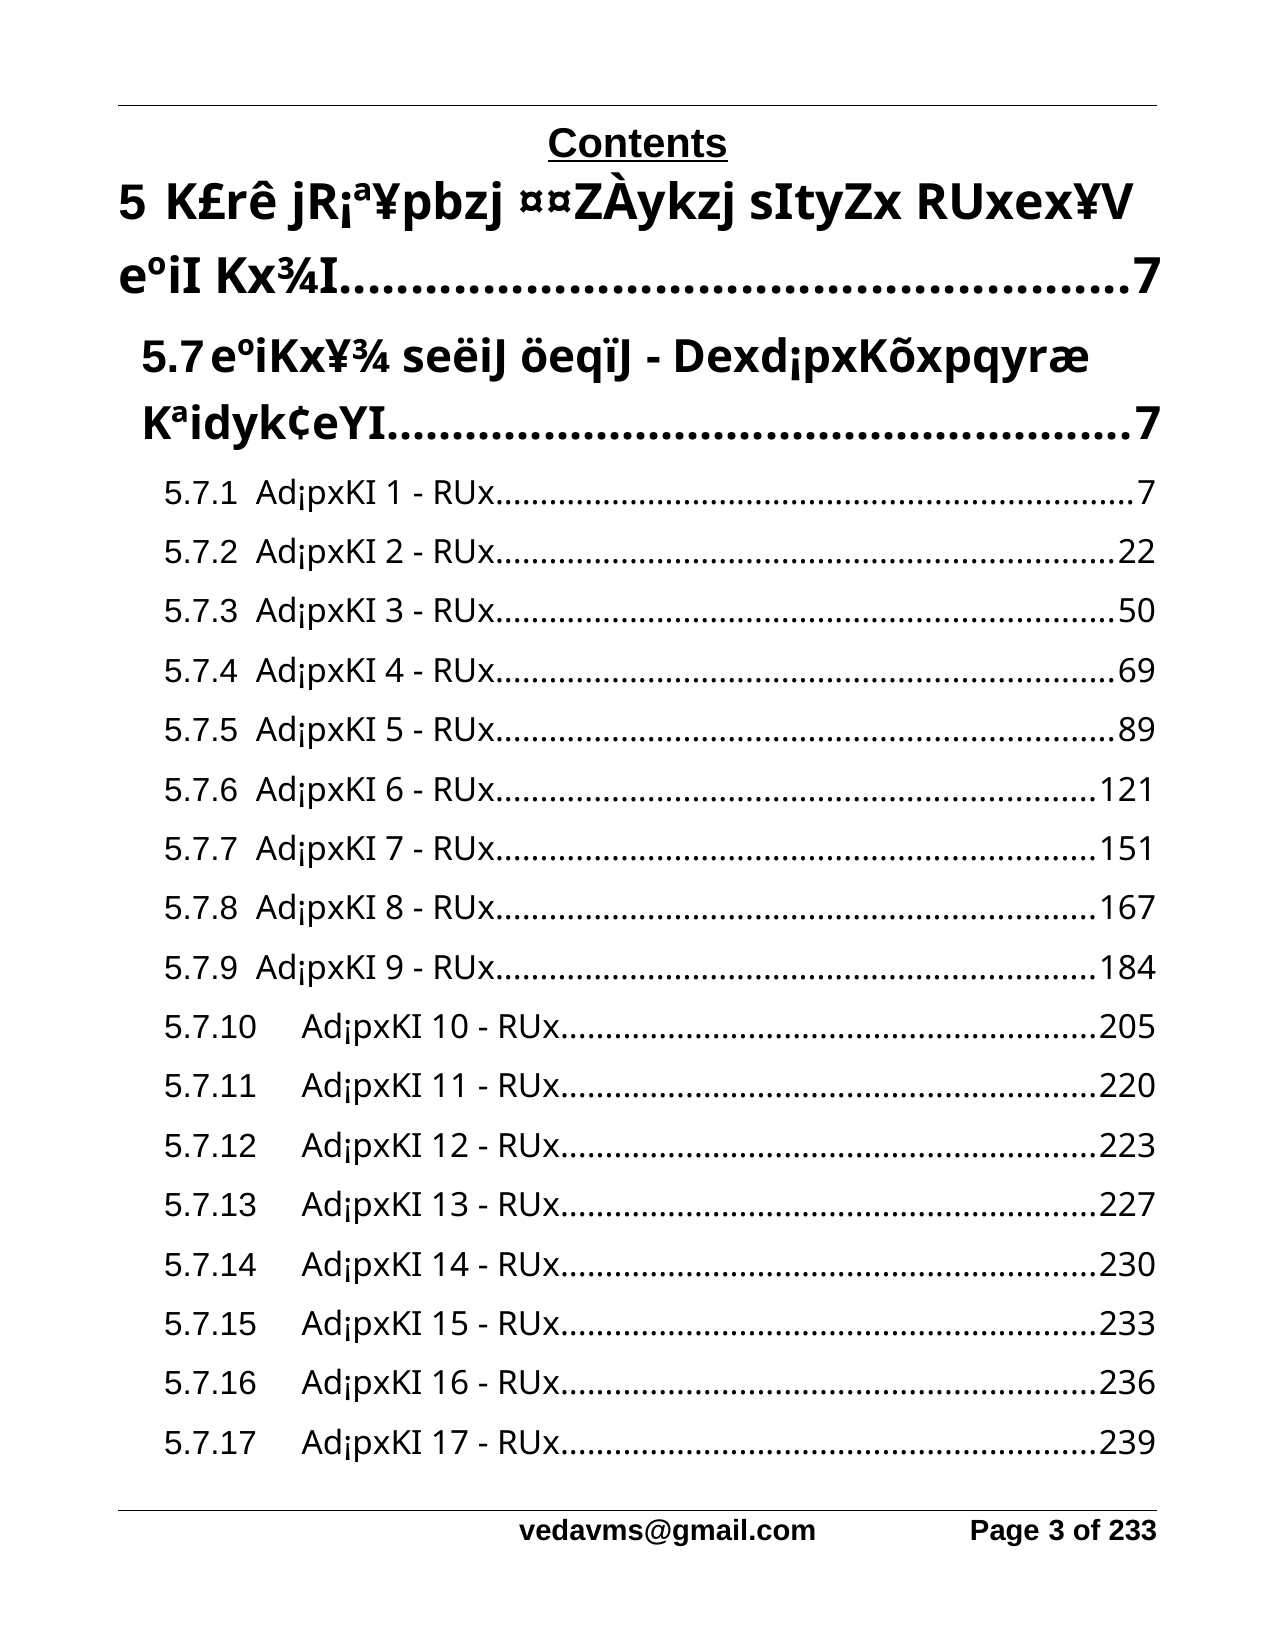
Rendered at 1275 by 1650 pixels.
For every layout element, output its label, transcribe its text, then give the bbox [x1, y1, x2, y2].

text 5 K£rê jR¡ª¥pbzj ¤¤ZÀykzj sItyZx RUxex¥V eºiI Kx¾I 7 [118, 166, 1157, 308]
text 5.7.14 Ad¡pxKI 14 - RUx 230 [164, 1240, 1157, 1286]
text 5.7.6 Ad¡pxKI 6 - RUx 121 [164, 765, 1157, 811]
text 5.7.1 Ad¡pxKI 1 - RUx 7 [164, 468, 1157, 514]
text 5.7.11 Ad¡pxKI 11 - RUx 220 [164, 1062, 1157, 1108]
text 5.7.16 Ad¡pxKI 16 - RUx 236 [164, 1359, 1157, 1404]
text 5.7.10 Ad¡pxKI 10 - RUx 205 [164, 1003, 1157, 1048]
text 5.7 eºiKx¥¾ seëiJ öeqïJ - Dexd¡pxKõxpqyræ Kªidyk¢eYI 7 [141, 323, 1157, 453]
text 5.7.9 Ad¡pxKI 9 - RUx 184 [164, 943, 1157, 989]
text 5.7.4 Ad¡pxKI 4 - RUx 69 [164, 647, 1157, 692]
text 5.7.17 Ad¡pxKI 17 - RUx 239 [164, 1418, 1157, 1464]
text 5.7.2 Ad¡pxKI 2 - RUx 22 [164, 528, 1157, 573]
text 5.7.15 Ad¡pxKI 15 - RUx 233 [164, 1300, 1157, 1345]
text 5.7.8 Ad¡pxKI 8 - RUx 167 [164, 884, 1157, 929]
text 5.7.5 Ad¡pxKI 5 - RUx 89 [164, 706, 1157, 751]
text 5.7.13 Ad¡pxKI 13 - RUx 227 [164, 1181, 1157, 1226]
text 5.7.12 Ad¡pxKI 12 - RUx 223 [164, 1122, 1157, 1167]
subtitle Contents [118, 118, 1157, 166]
text 5.7.3 Ad¡pxKI 3 - RUx 50 [164, 587, 1157, 633]
text 5.7.7 Ad¡pxKI 7 - RUx 151 [164, 825, 1157, 870]
